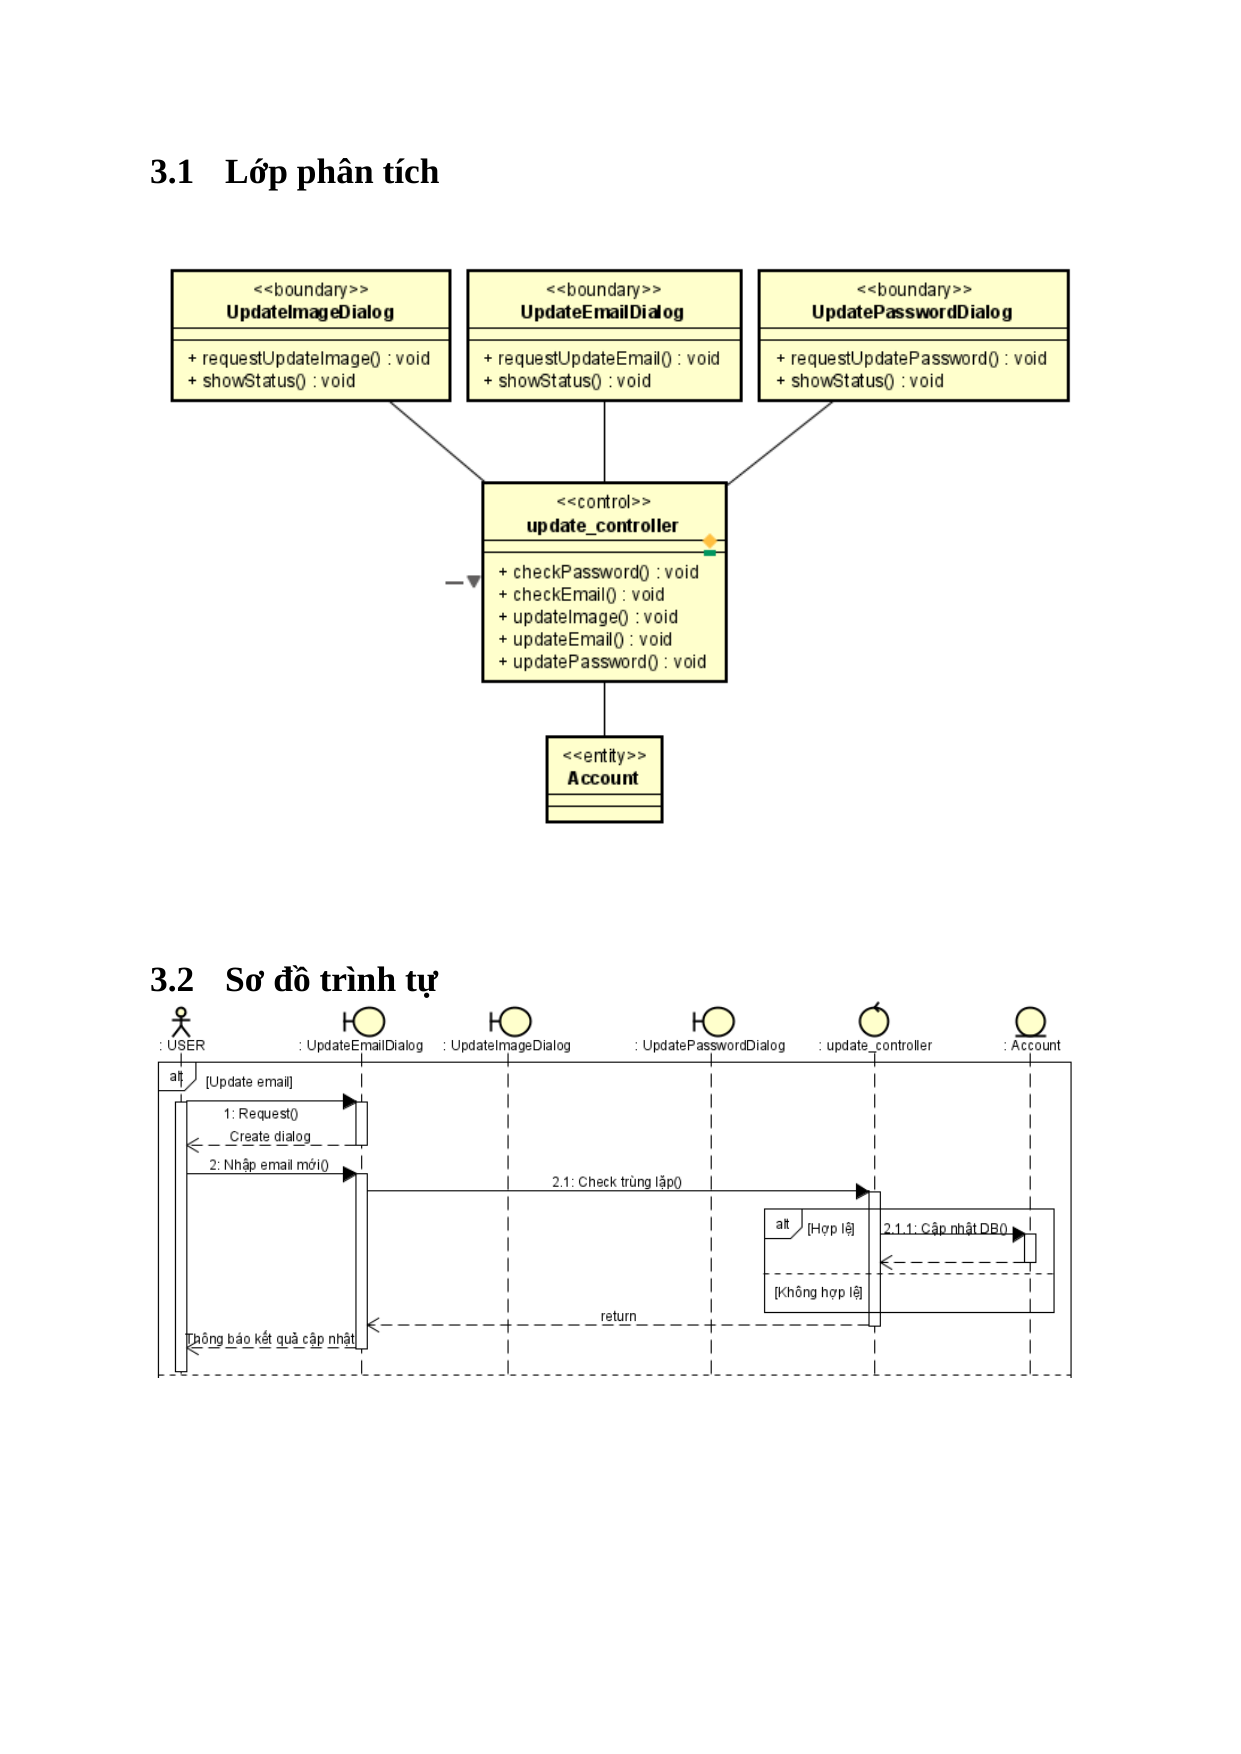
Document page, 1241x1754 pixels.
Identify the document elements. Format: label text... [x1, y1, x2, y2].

picture [150, 229, 1091, 870]
subtitle 3.1 Lớp phân tích [150, 150, 1090, 229]
picture [150, 998, 1091, 1378]
subtitle 3.2 Sơ đồ trình tự [150, 958, 1090, 998]
